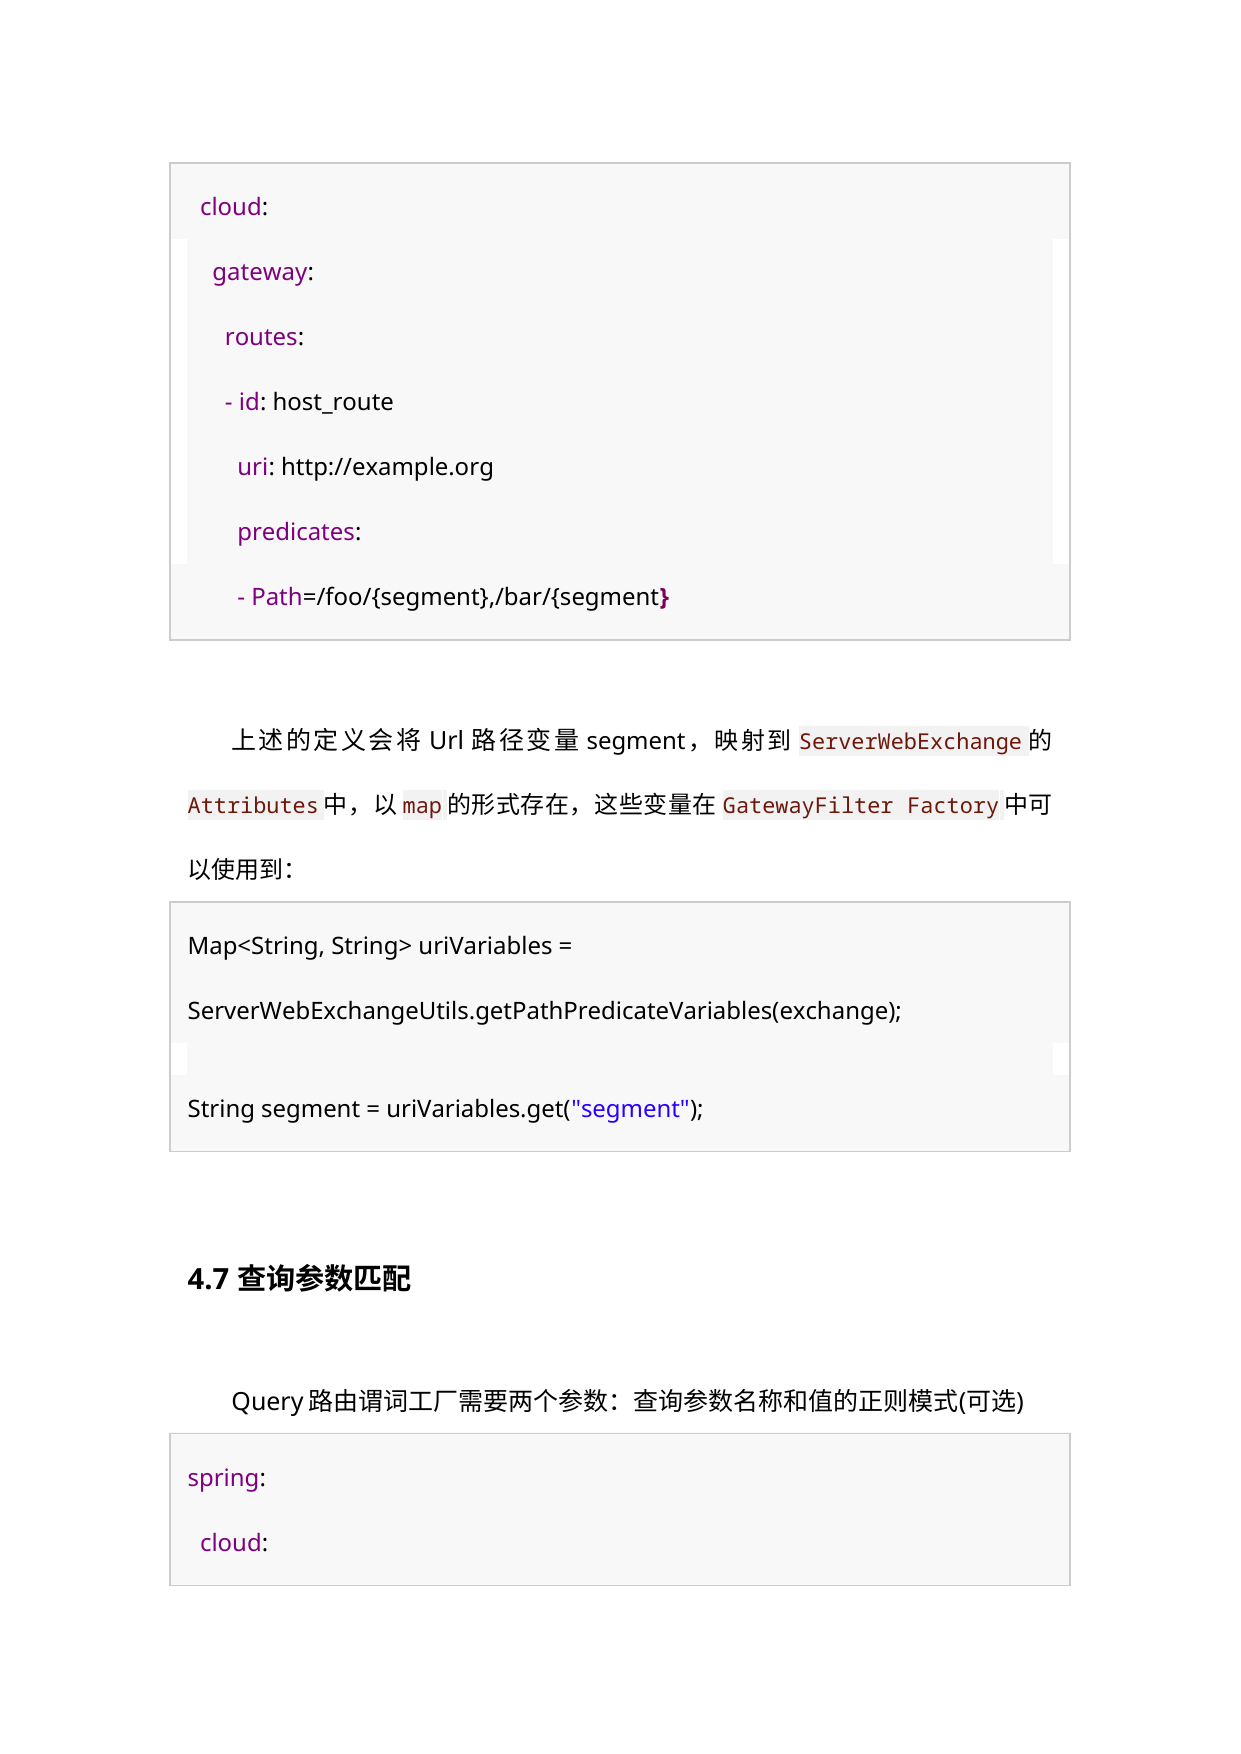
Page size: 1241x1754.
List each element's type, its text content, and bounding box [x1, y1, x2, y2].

text routes: [187, 304, 1053, 369]
text - Path=/foo/{segment},/bar/{segment} [171, 552, 1069, 639]
text cloud: [171, 164, 1069, 239]
subtitle 4.7 查询参数匹配 [187, 1244, 1053, 1309]
text 上述的定义会将Url路径变量segment，映射到ServerWebExchange的Attributes中，以map的形式存在，这些变量在GatewayFilter Factory中可以使用到： [187, 706, 1053, 901]
text gateway: [187, 239, 1053, 304]
text Query路由谓词工厂需要两个参数：查询参数名称和值的正则模式(可选) [187, 1367, 1053, 1432]
text predicates: [187, 499, 1053, 552]
text String segment = uriVariables.get("segment"); [171, 1063, 1069, 1151]
text cloud: [171, 1497, 1069, 1585]
text Map<String, String> uriVariables = ServerWebExchangeUtils.getPathPredicateVariables(exchange); [171, 903, 1069, 1043]
text uri: http://example.org [187, 434, 1053, 499]
text - id: host_route [187, 369, 1053, 434]
text spring: [171, 1434, 1069, 1497]
